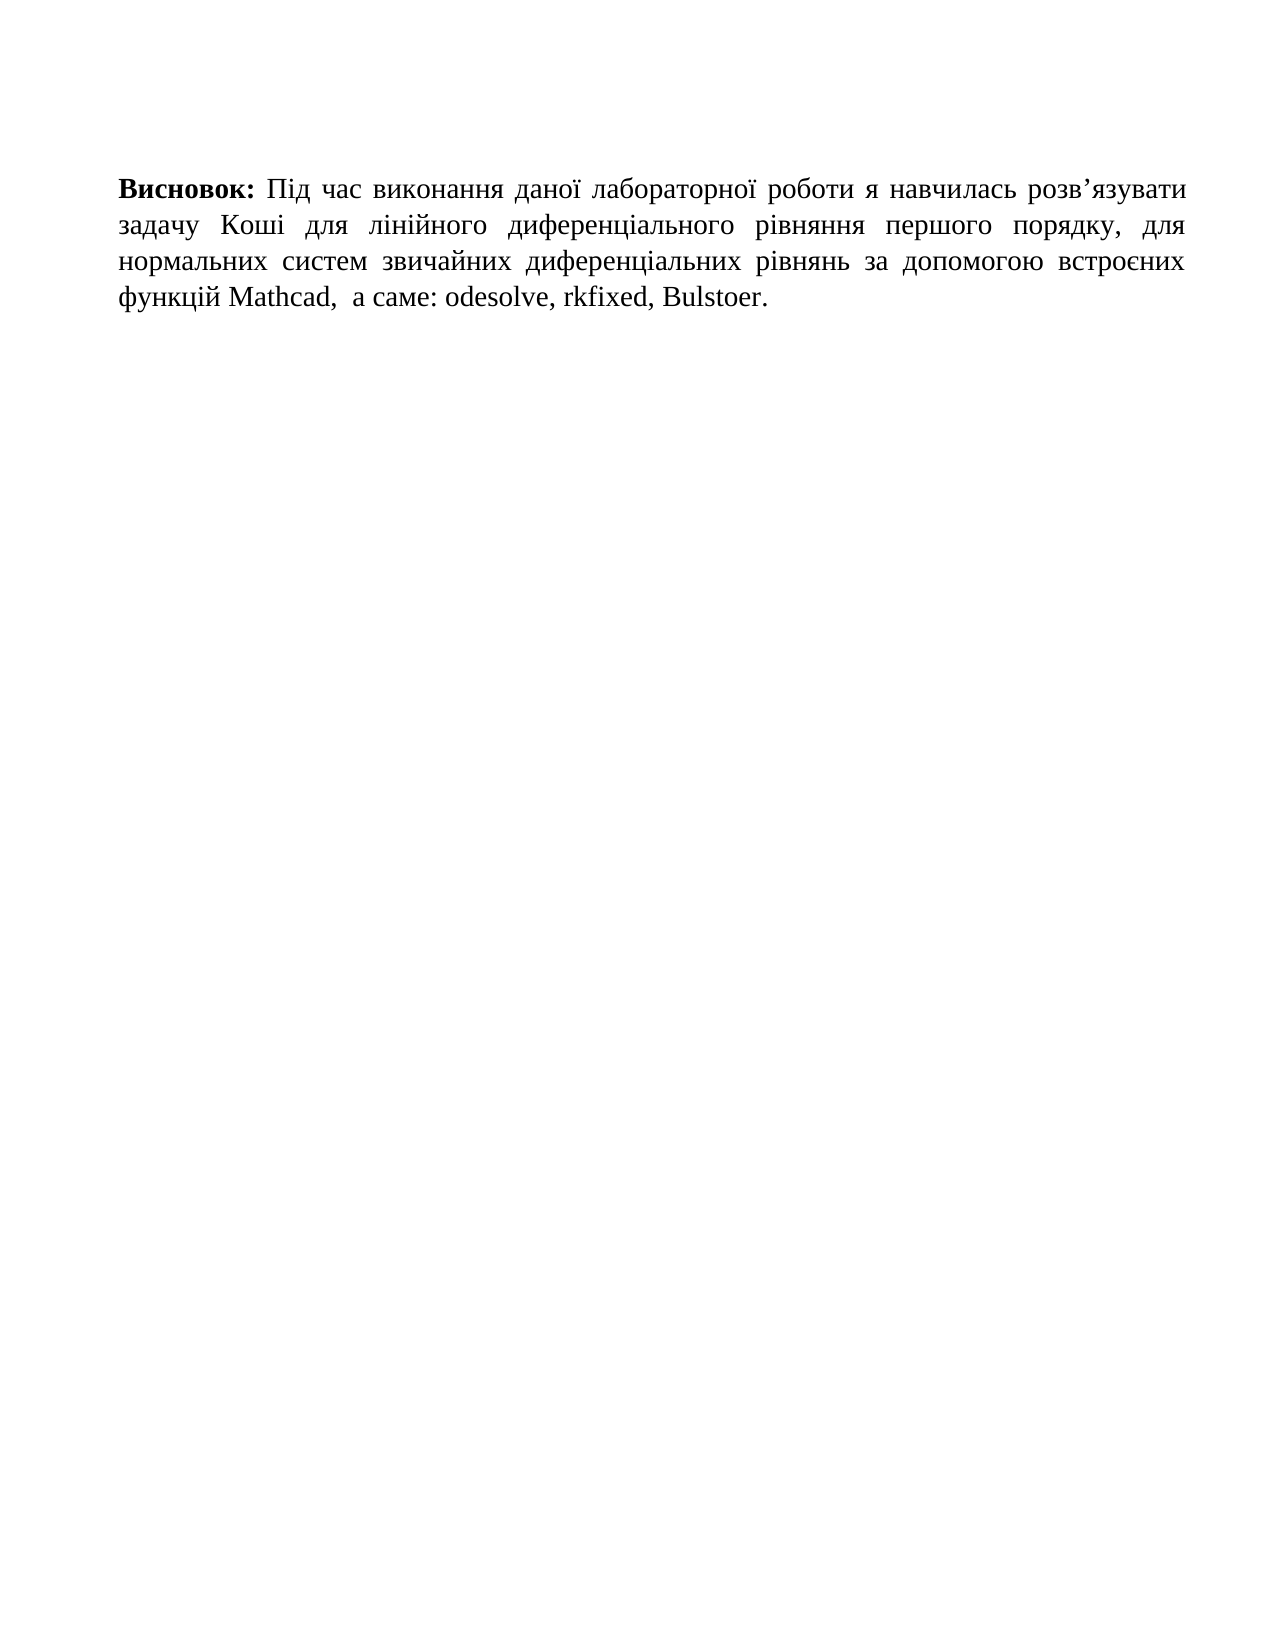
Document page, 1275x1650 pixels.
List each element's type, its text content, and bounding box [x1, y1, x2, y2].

text Висновок: Під час виконання даної лабораторної роботи я навчилась розв’язувати задачу Коші для лінійного диференціального рівняння першого порядку, для нормальних систем звичайних диференціальних рівнянь за допомогою встроєних функцій Mathcad, а саме: odesolve, rkfixed, Bulstoer. [118, 171, 1186, 313]
